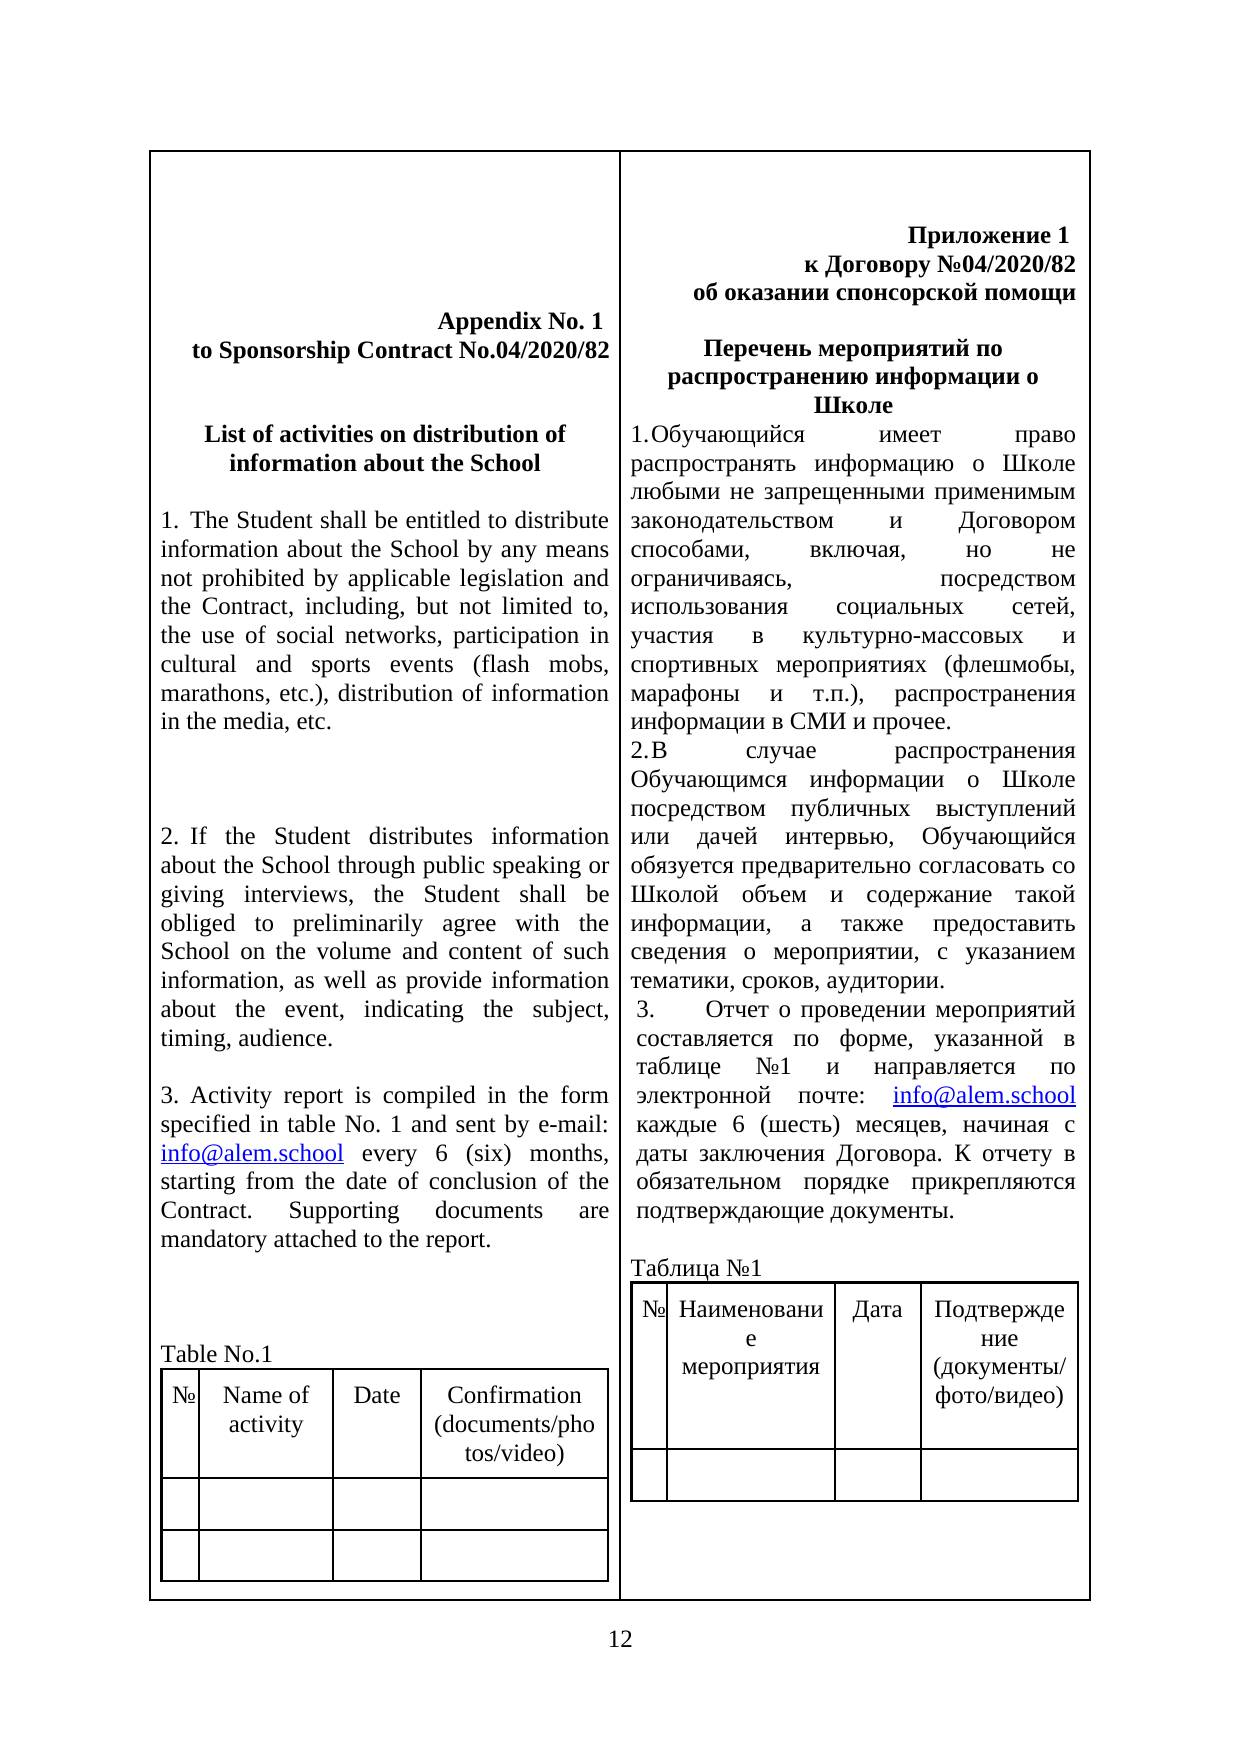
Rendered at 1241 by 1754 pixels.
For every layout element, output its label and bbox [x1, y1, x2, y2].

table_header [621, 152, 1089, 1598]
table_header [151, 152, 619, 1598]
